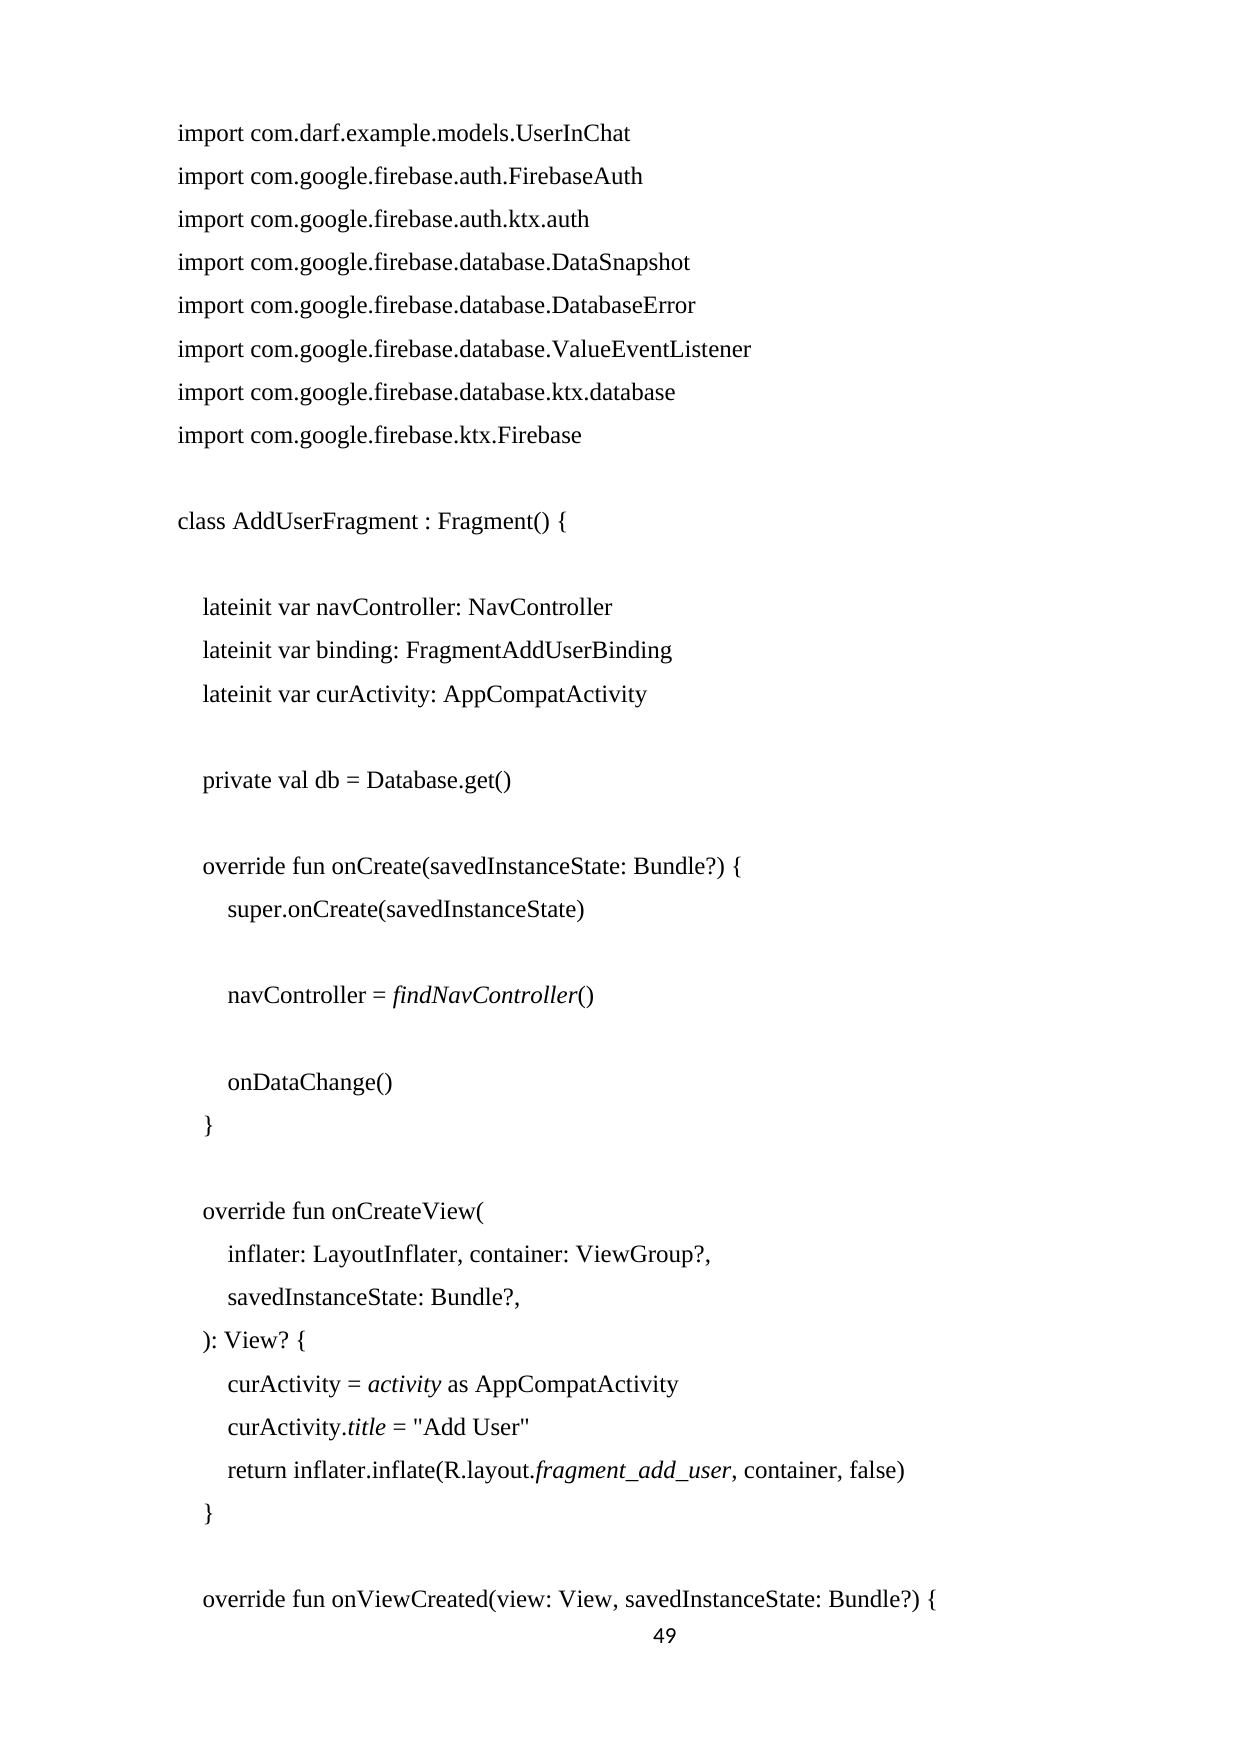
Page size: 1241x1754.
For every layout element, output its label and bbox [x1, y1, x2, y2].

text [177, 118, 1152, 1613]
